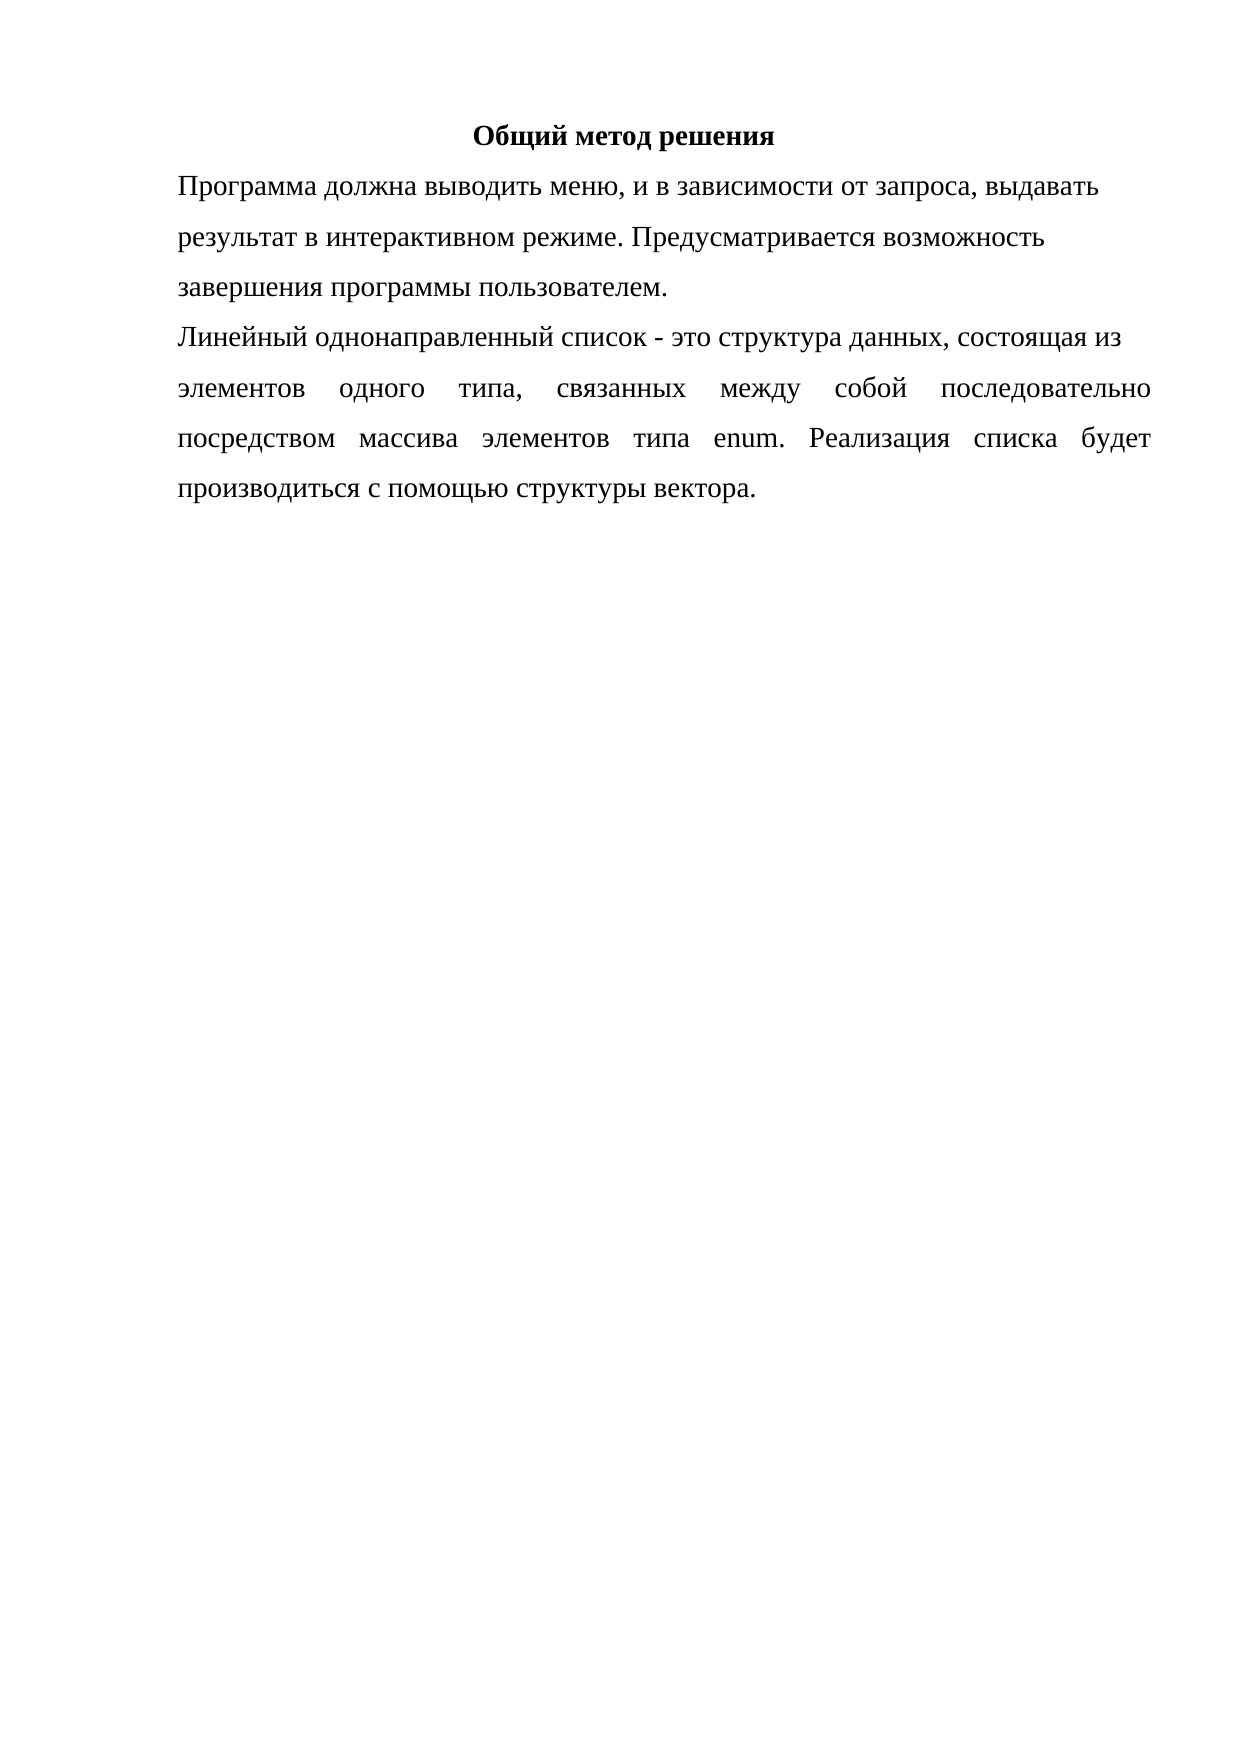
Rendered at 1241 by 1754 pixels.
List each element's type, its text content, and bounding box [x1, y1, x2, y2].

text Программа должна выводить меню, и в зависимости от запроса, выдавать [177, 168, 1152, 202]
text Линейный однонаправленный список - это структура данных, состоящая из [177, 319, 1152, 353]
text Общий метод решения [177, 118, 1152, 152]
text элементов одного типа, связанных между собой последовательно посредством массива элементов типа enum. Реализация списка будет производиться с помощью структуры вектора. [177, 370, 1152, 504]
text завершения программы пользователем. [177, 269, 1152, 303]
text результат в интерактивном режиме. Предусматривается возможность [177, 219, 1152, 252]
